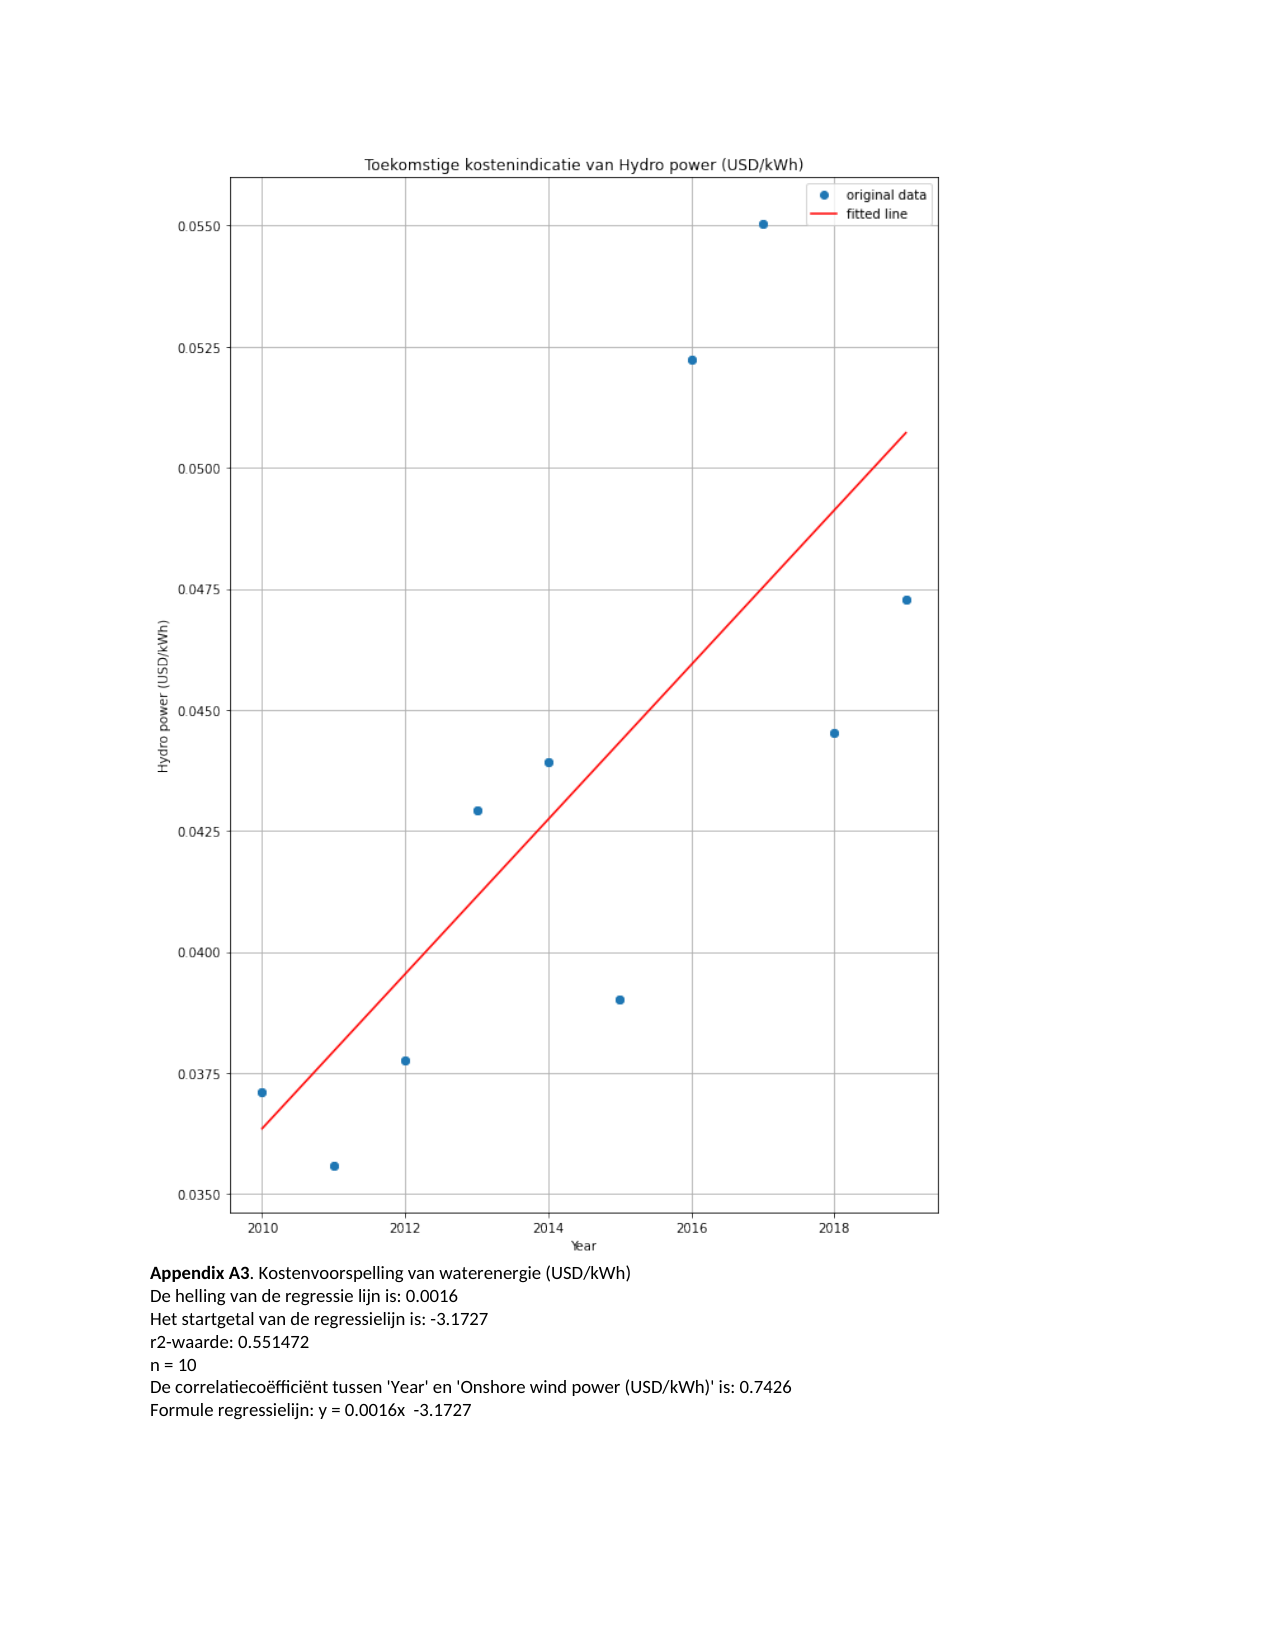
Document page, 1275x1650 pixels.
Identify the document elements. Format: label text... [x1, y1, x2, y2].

text Appendix A3. Kostenvoorspelling van waterenergie (USD/kWh) [150, 1261, 1125, 1284]
picture [150, 150, 947, 1261]
text Formule regressielijn: y = 0.0016x -3.1727 [150, 1398, 1125, 1421]
text r2-waarde: 0.551472 [150, 1330, 1125, 1353]
text De helling van de regressie lijn is: 0.0016 [150, 1284, 1125, 1307]
text De correlatiecoëfficiënt tussen 'Year' en 'Onshore wind power (USD/kWh)' is: 0.7426 [150, 1376, 1125, 1398]
text Het startgetal van de regressielijn is: -3.1727 [150, 1307, 1125, 1330]
text n = 10 [150, 1353, 1125, 1376]
